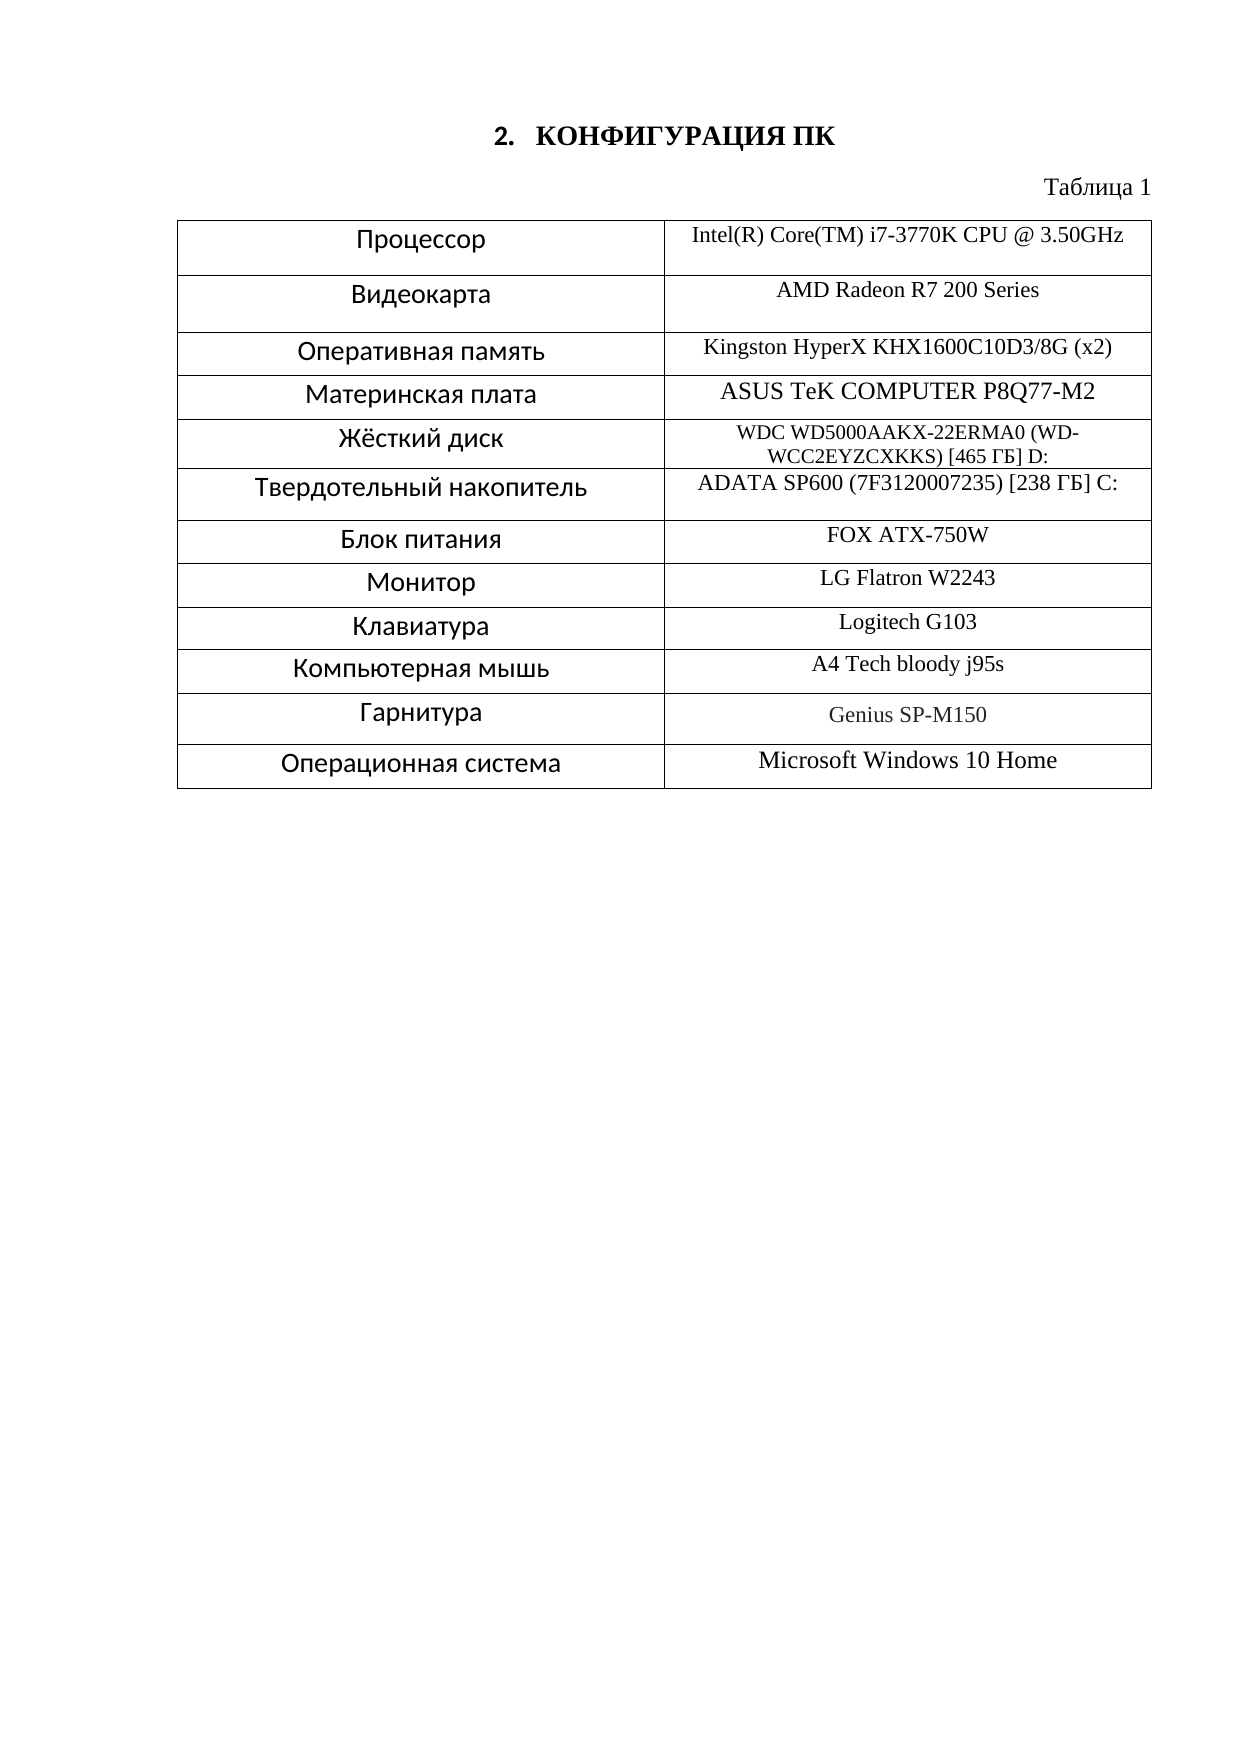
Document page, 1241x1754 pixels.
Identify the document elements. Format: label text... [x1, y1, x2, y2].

table_cell Клавиатура [178, 608, 664, 649]
text Таблица 1 [177, 172, 1152, 201]
table_cell AMD Radeon R7 200 Series [665, 276, 1151, 332]
table_cell Оперативная память [178, 333, 664, 375]
table_cell Твердотельный накопитель [178, 469, 664, 520]
table_cell Монитор [178, 564, 664, 607]
table_cell Kingston HyperX KHX1600C10D3/8G (x2) [665, 333, 1151, 375]
table_cell WDC WD5000AAKX-22ERMA0 (WD-WCC2EYZCXKKS) [465 ГБ] D: [665, 420, 1151, 468]
table_cell Видеокарта [178, 276, 664, 332]
table_cell Операционная система [178, 745, 664, 788]
table_header Intel(R) Core(TM) i7-3770K CPU @ 3.50GHz [665, 221, 1151, 274]
table_cell Компьютерная мышь [178, 650, 664, 693]
table_cell Logitech G103 [665, 608, 1151, 649]
table_cell FOX ATX-750W [665, 521, 1151, 563]
table_cell A4 Tech bloody j95s [665, 650, 1151, 693]
table_cell Microsoft Windows 10 Home [665, 745, 1151, 788]
table_cell Блок питания [178, 521, 664, 563]
table_cell LG Flatron W2243 [665, 564, 1151, 607]
table_cell Материнская плата [178, 376, 664, 419]
table_cell Жёсткий диск [178, 420, 664, 468]
table_cell ADATA SP600 (7F3120007235) [238 ГБ] C: [665, 469, 1151, 520]
table_cell Гарнитура [178, 694, 664, 744]
table_cell Genius SP-M150 [665, 694, 1151, 744]
table_cell ASUS TeK COMPUTER P8Q77-M2 [665, 376, 1151, 419]
text 2. КОНФИГУРАЦИЯ ПК [177, 118, 1152, 152]
table_header Процессор [178, 221, 664, 274]
